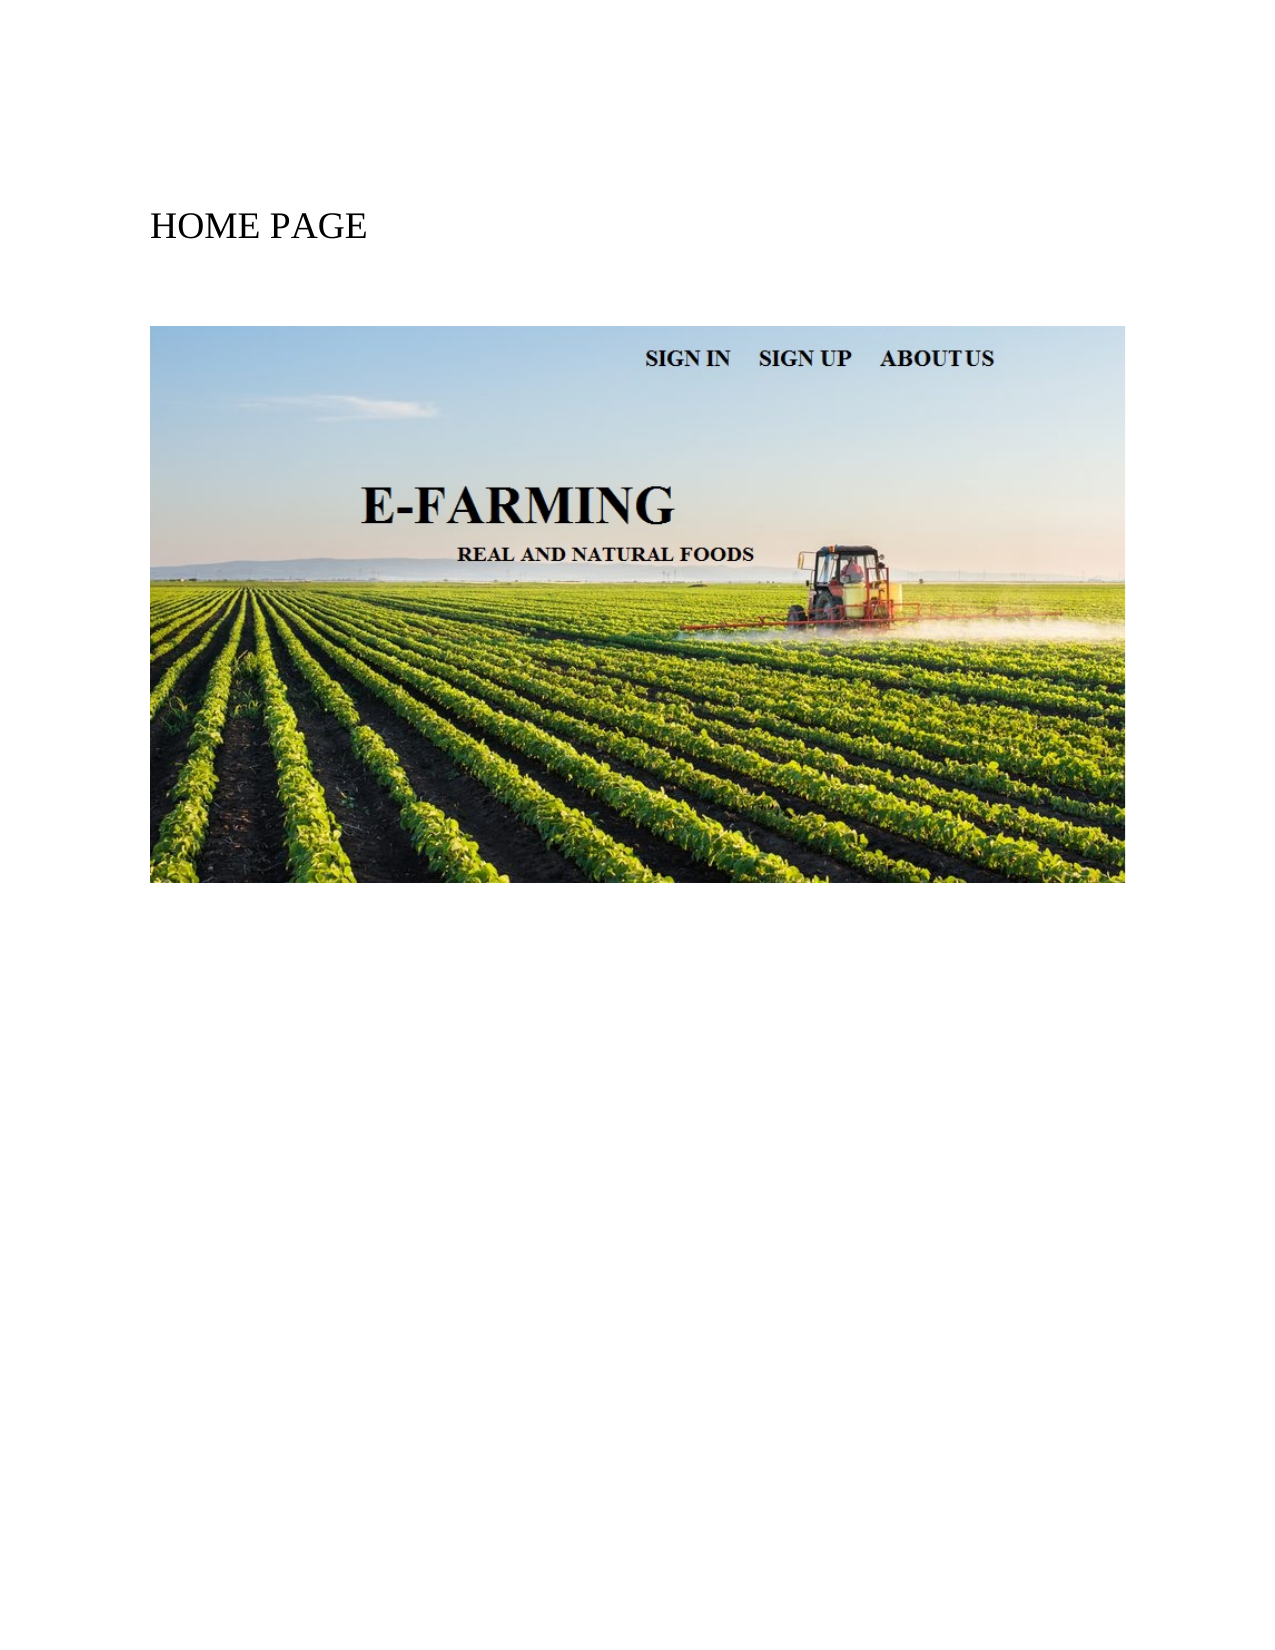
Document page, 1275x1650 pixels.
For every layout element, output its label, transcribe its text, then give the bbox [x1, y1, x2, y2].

picture [150, 326, 1125, 883]
text HOME PAGE [150, 203, 1125, 246]
